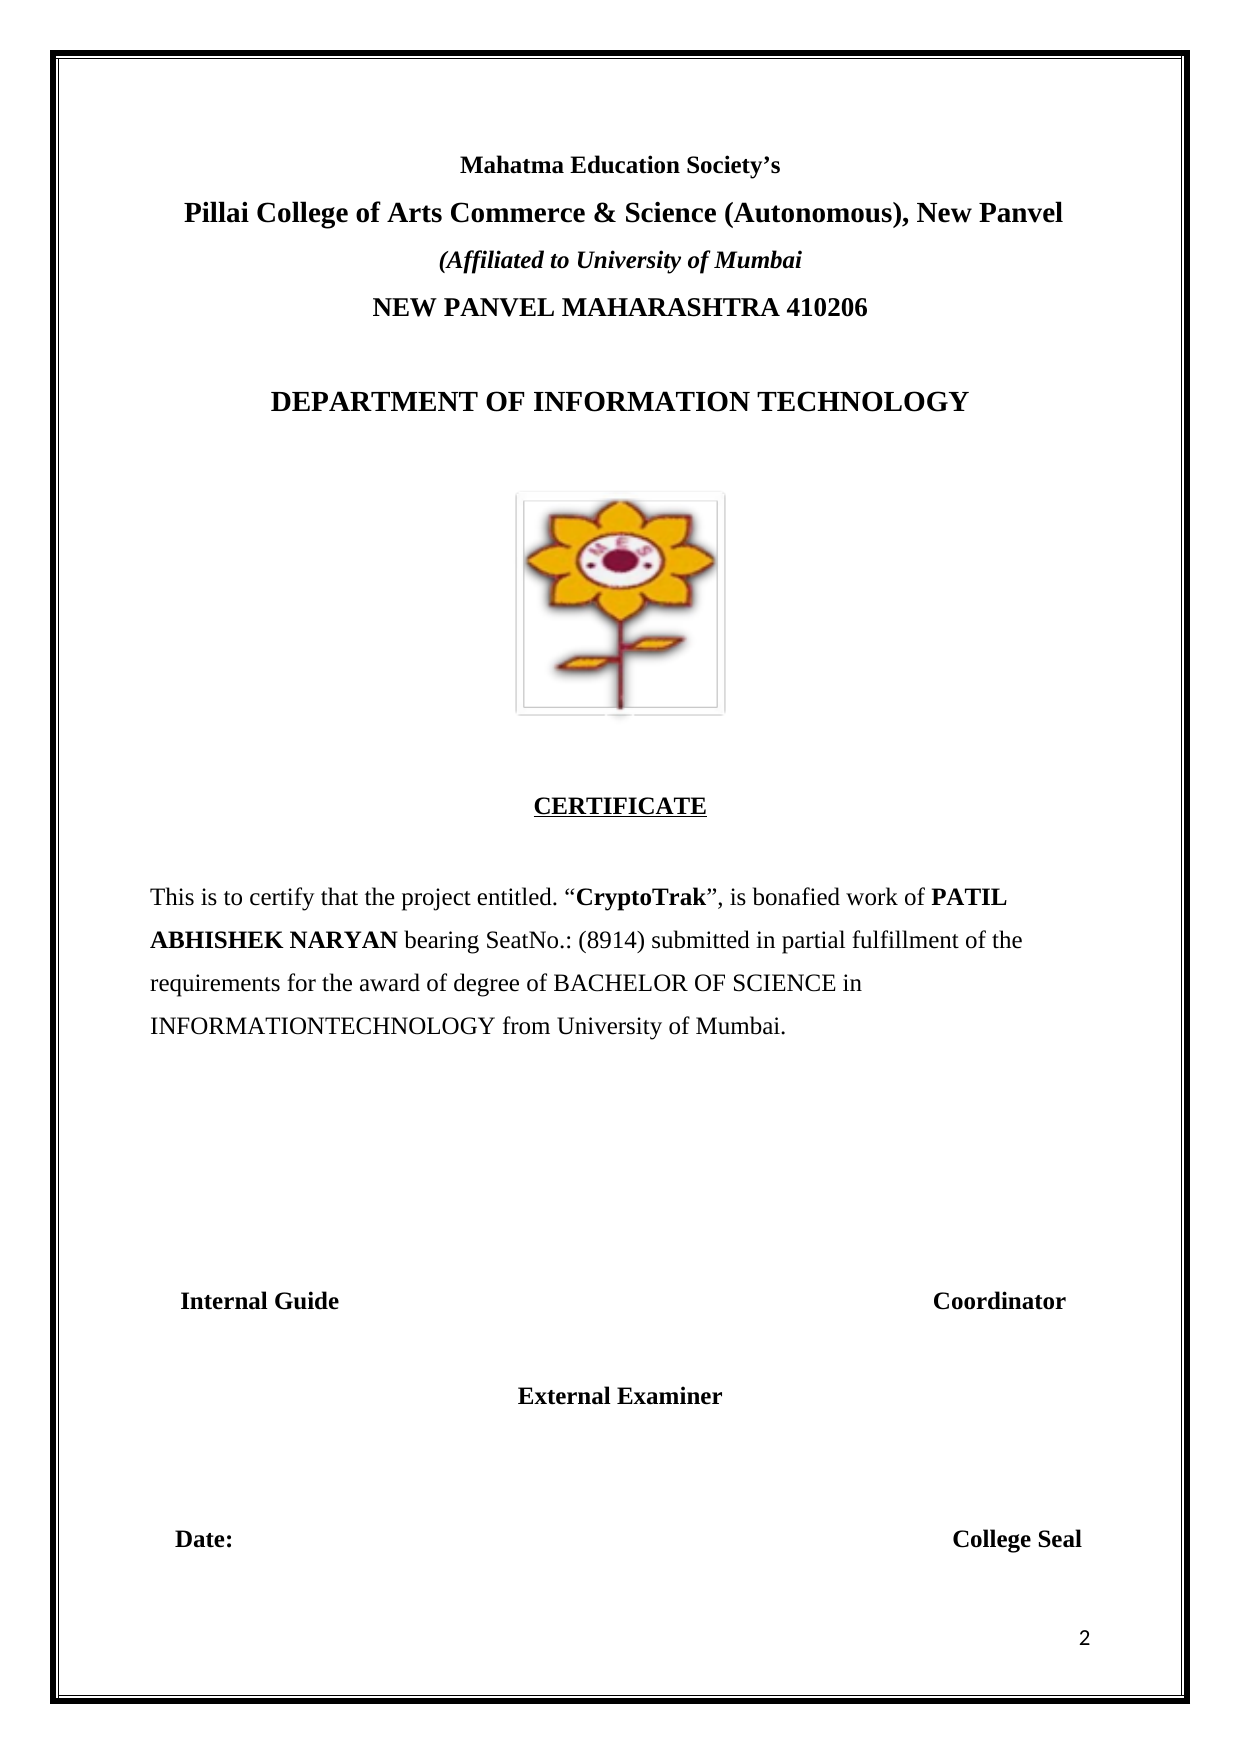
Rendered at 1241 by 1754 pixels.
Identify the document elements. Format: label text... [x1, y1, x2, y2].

text Internal Guide Coordinator [150, 1286, 1090, 1314]
text Pillai College of Arts Commerce & Science (Autonomous), New Panvel [150, 195, 1090, 229]
text NEW PANVEL MAHARASHTRA 410206 [150, 291, 1090, 322]
text (Affiliated to University of Mumbai [150, 246, 1090, 274]
text Mahatma Education Society’s [150, 150, 1090, 179]
text DEPARTMENT OF INFORMATION TECHNOLOGY [150, 384, 1090, 418]
text This is to certify that the project entitled. “CryptoTrak”, is bonafied work of PATIL ABHISHEK NARYAN bearing SeatNo.: (8914) submitted in partial fulfillment of the requirements for the award of degree of BACHELOR OF SCIENCE in INFORMATIONTECHNOLOGY from University of Mumbai. [150, 882, 1090, 1040]
text External Examiner [150, 1381, 1090, 1410]
text CERTIFICATE [150, 791, 1090, 819]
picture [503, 484, 737, 729]
text Date: College Seal [150, 1524, 1090, 1553]
